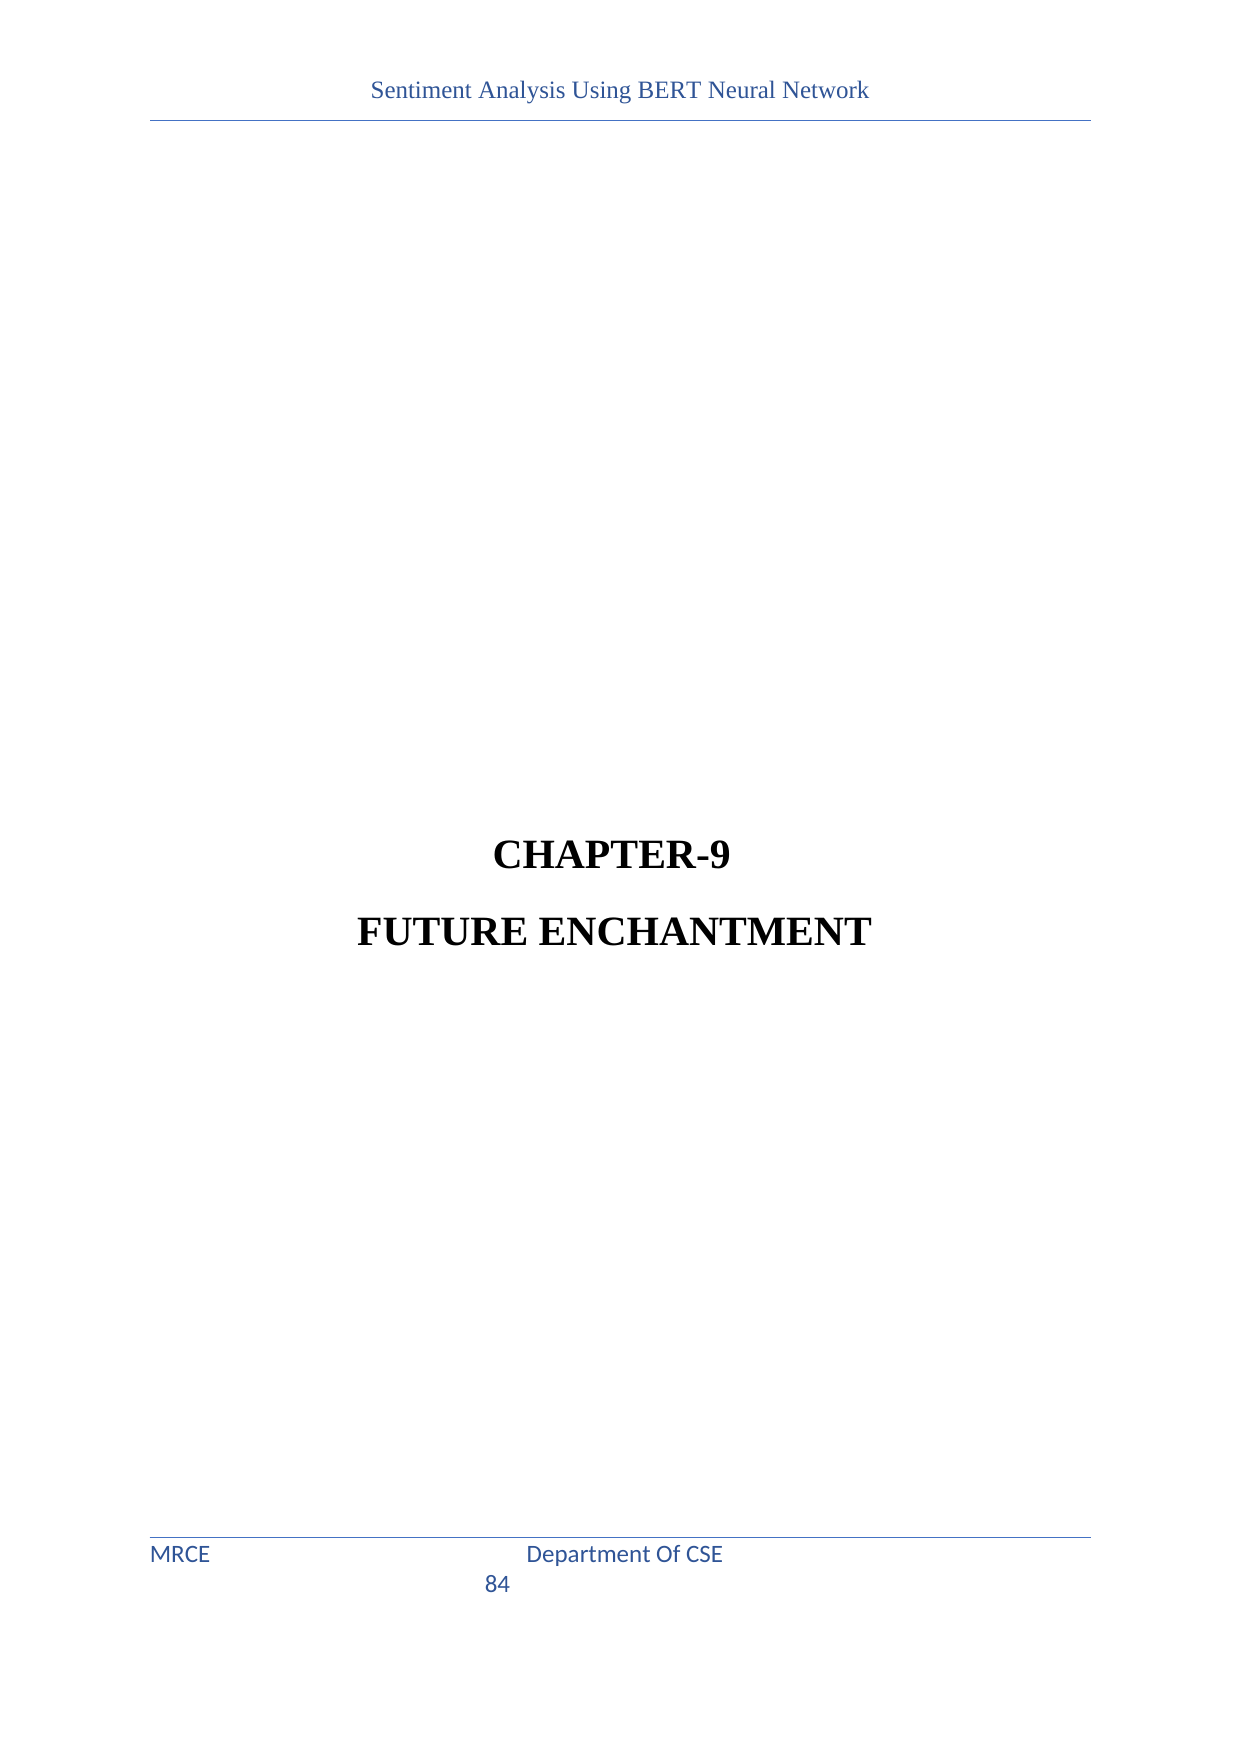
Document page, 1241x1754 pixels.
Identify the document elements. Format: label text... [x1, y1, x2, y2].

text CHAPTER-9 [148, 829, 1090, 877]
text FUTURE ENCHANTMENT [148, 907, 1090, 955]
